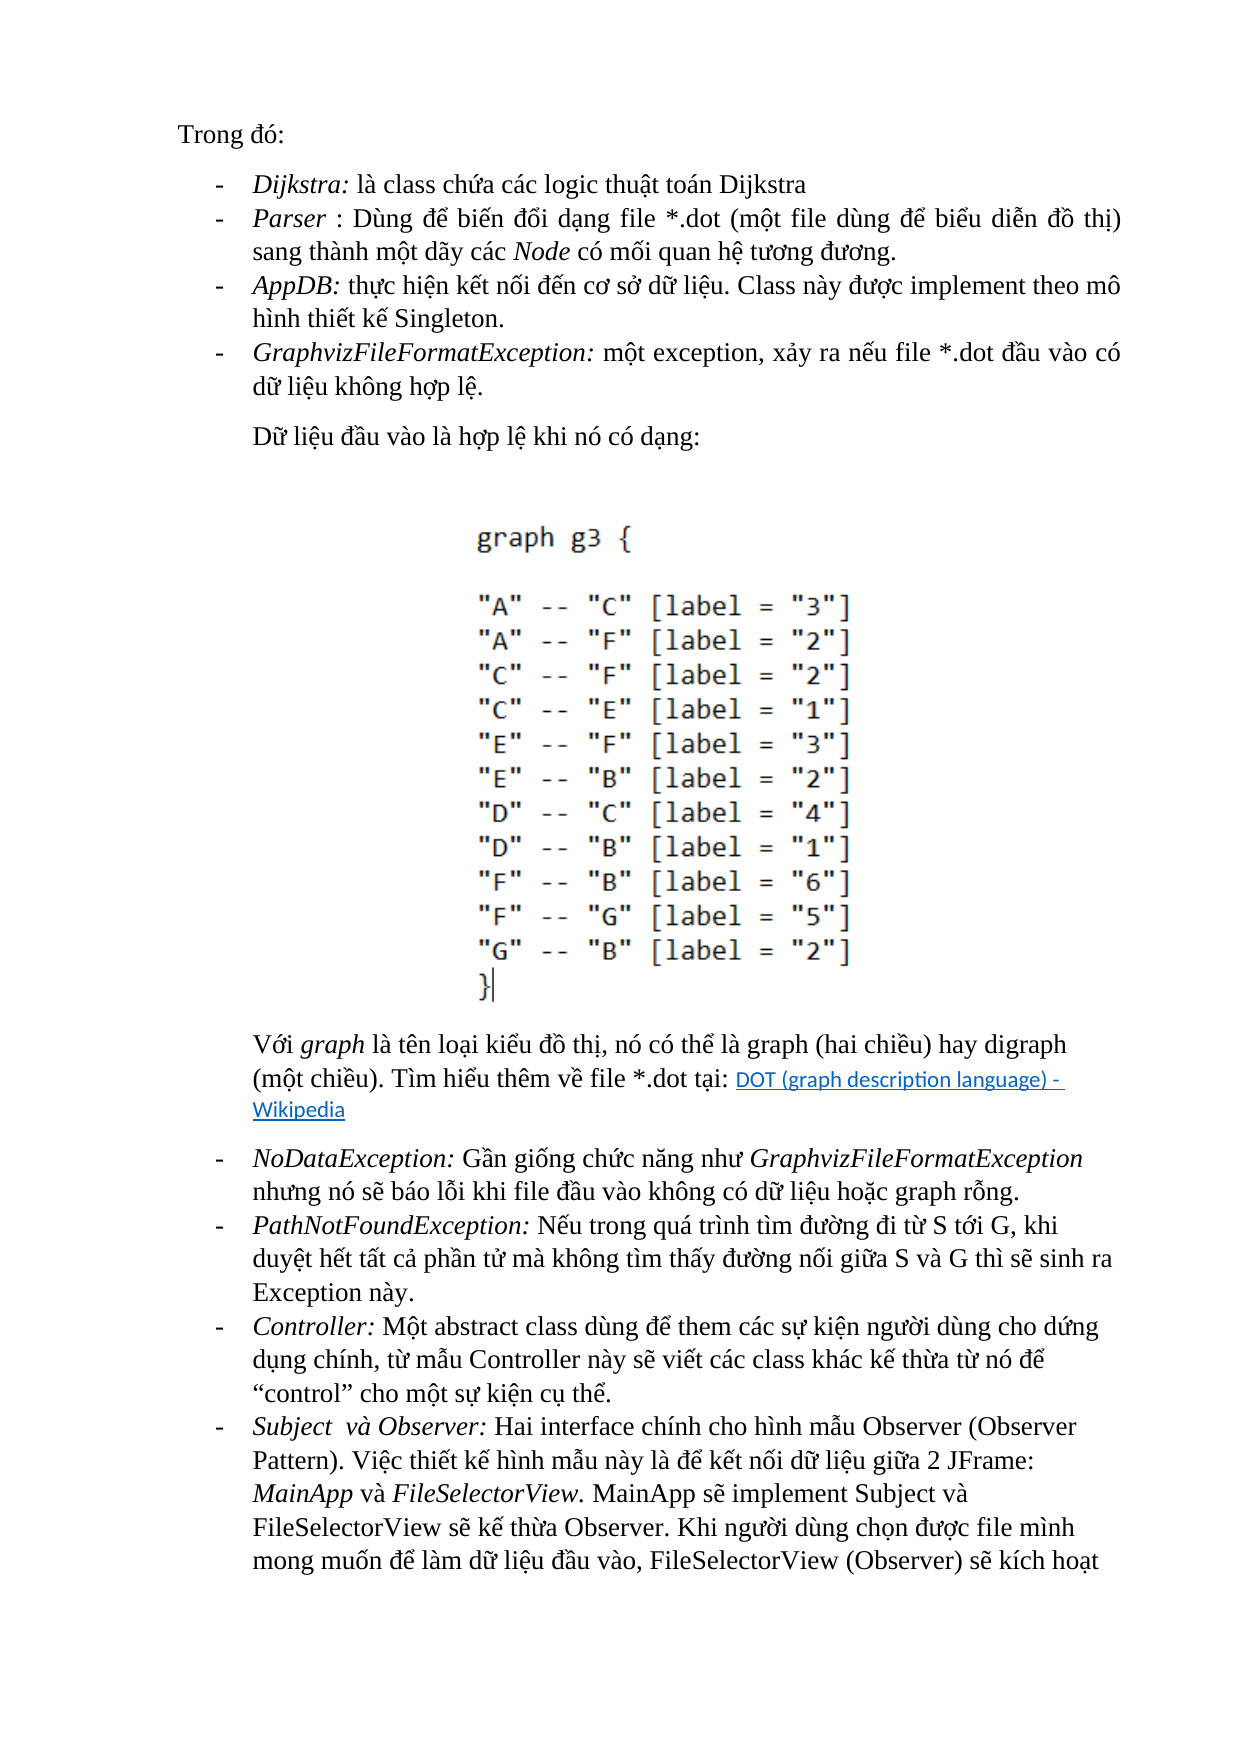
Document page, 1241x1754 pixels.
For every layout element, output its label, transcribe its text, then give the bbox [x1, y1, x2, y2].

list Parser : Dùng để biến đổi dạng file *.dot (một file dùng để biểu diễn đồ thị) sang thành một dãy các Node có mối quan hệ tương đương. [215, 202, 1122, 267]
list Dijkstra: là class chứa các logic thuật toán Dijkstra [215, 168, 1122, 199]
text Với graph là tên loại kiểu đồ thị, nó có thể là graph (hai chiều) hay digraph (một chiều). Tìm hiểu thêm về file *.dot tại: DOT (graph description language) - Wikipedia [252, 1028, 1122, 1123]
list NoDataException: Gần giống chức năng như GraphvizFileFormatException nhưng nó sẽ báo lỗi khi file đầu vào không có dữ liệu hoặc graph rỗng. [215, 1142, 1122, 1207]
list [215, 1410, 1122, 1576]
text Dữ liệu đầu vào là hợp lệ khi nó có dạng: [252, 420, 1122, 451]
list Controller: Một abstract class dùng để them các sự kiện người dùng cho dứng dụng chính, từ mẫu Controller này sẽ viết các class khác kế thừa từ nó để “control” cho một sự kiện cụ thể. [215, 1310, 1122, 1408]
text Trong đó: [177, 118, 1122, 149]
list PathNotFoundException: Nếu trong quá trình tìm đường đi từ S tới G, khi duyệt hết tất cả phần tử mà không tìm thấy đường nối giữa S và G thì sẽ sinh ra Exception này. [215, 1209, 1122, 1307]
list GraphvizFileFormatException: một exception, xảy ra nếu file *.dot đầu vào có dữ liệu không hợp lệ. [215, 336, 1122, 401]
list AppDB: thực hiện kết nối đến cơ sở dữ liệu. Class này được implement theo mô hình thiết kế Singleton. [215, 269, 1122, 334]
picture [469, 520, 906, 1010]
